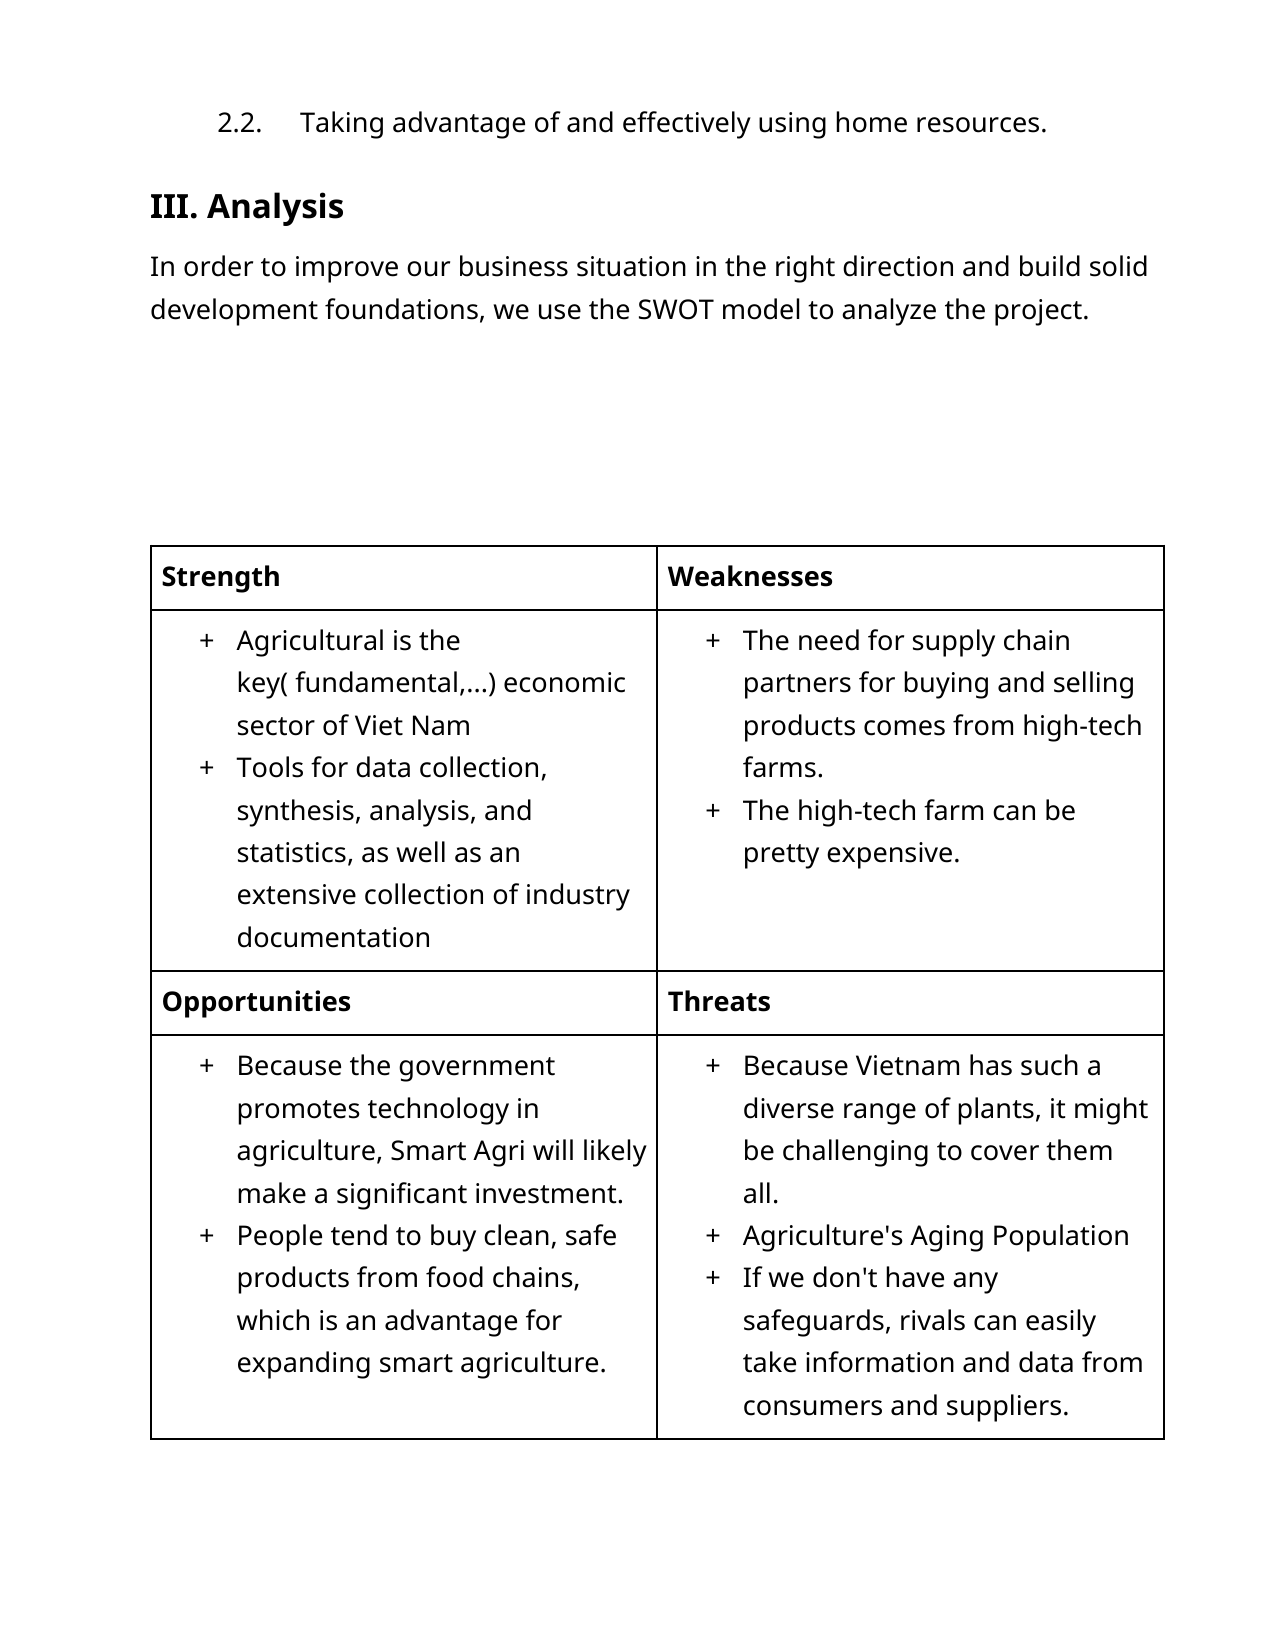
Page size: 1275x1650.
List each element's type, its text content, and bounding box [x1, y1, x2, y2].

table_cell Agricultural is the key( fundamental,...) economic sector of Viet Nam Tools for data collection, synthesis, analysis, and statistics, as well as an extensive collection of industry documentation [152, 611, 656, 970]
table_header Weaknesses [658, 547, 1163, 609]
table_cell Because Vietnam has such a diverse range of plants, it might be challenging to cover them all. Agriculture's Aging Population If we don't have any safeguards, rivals can easily take information and data from consumers and suppliers. [658, 1036, 1163, 1438]
table_cell Threats [658, 972, 1163, 1034]
table_cell Because the government promotes technology in agriculture, Smart Agri will likely make a significant investment. People tend to buy clean, safe products from food chains, which is an advantage for expanding smart agriculture. [152, 1036, 656, 1438]
subtitle III. Analysis [150, 183, 1162, 228]
table_cell Opportunities [152, 972, 656, 1034]
table_cell The need for supply chain partners for buying and selling products comes from high-tech farms. The high-tech farm can be pretty expensive. [658, 611, 1163, 970]
list Taking advantage of and effectively using home resources. [262, 103, 1162, 140]
table_header Strength [152, 547, 656, 609]
text In order to improve our business situation in the right direction and build solid development foundations, we use the SWOT model to analyze the project. [150, 248, 1162, 327]
